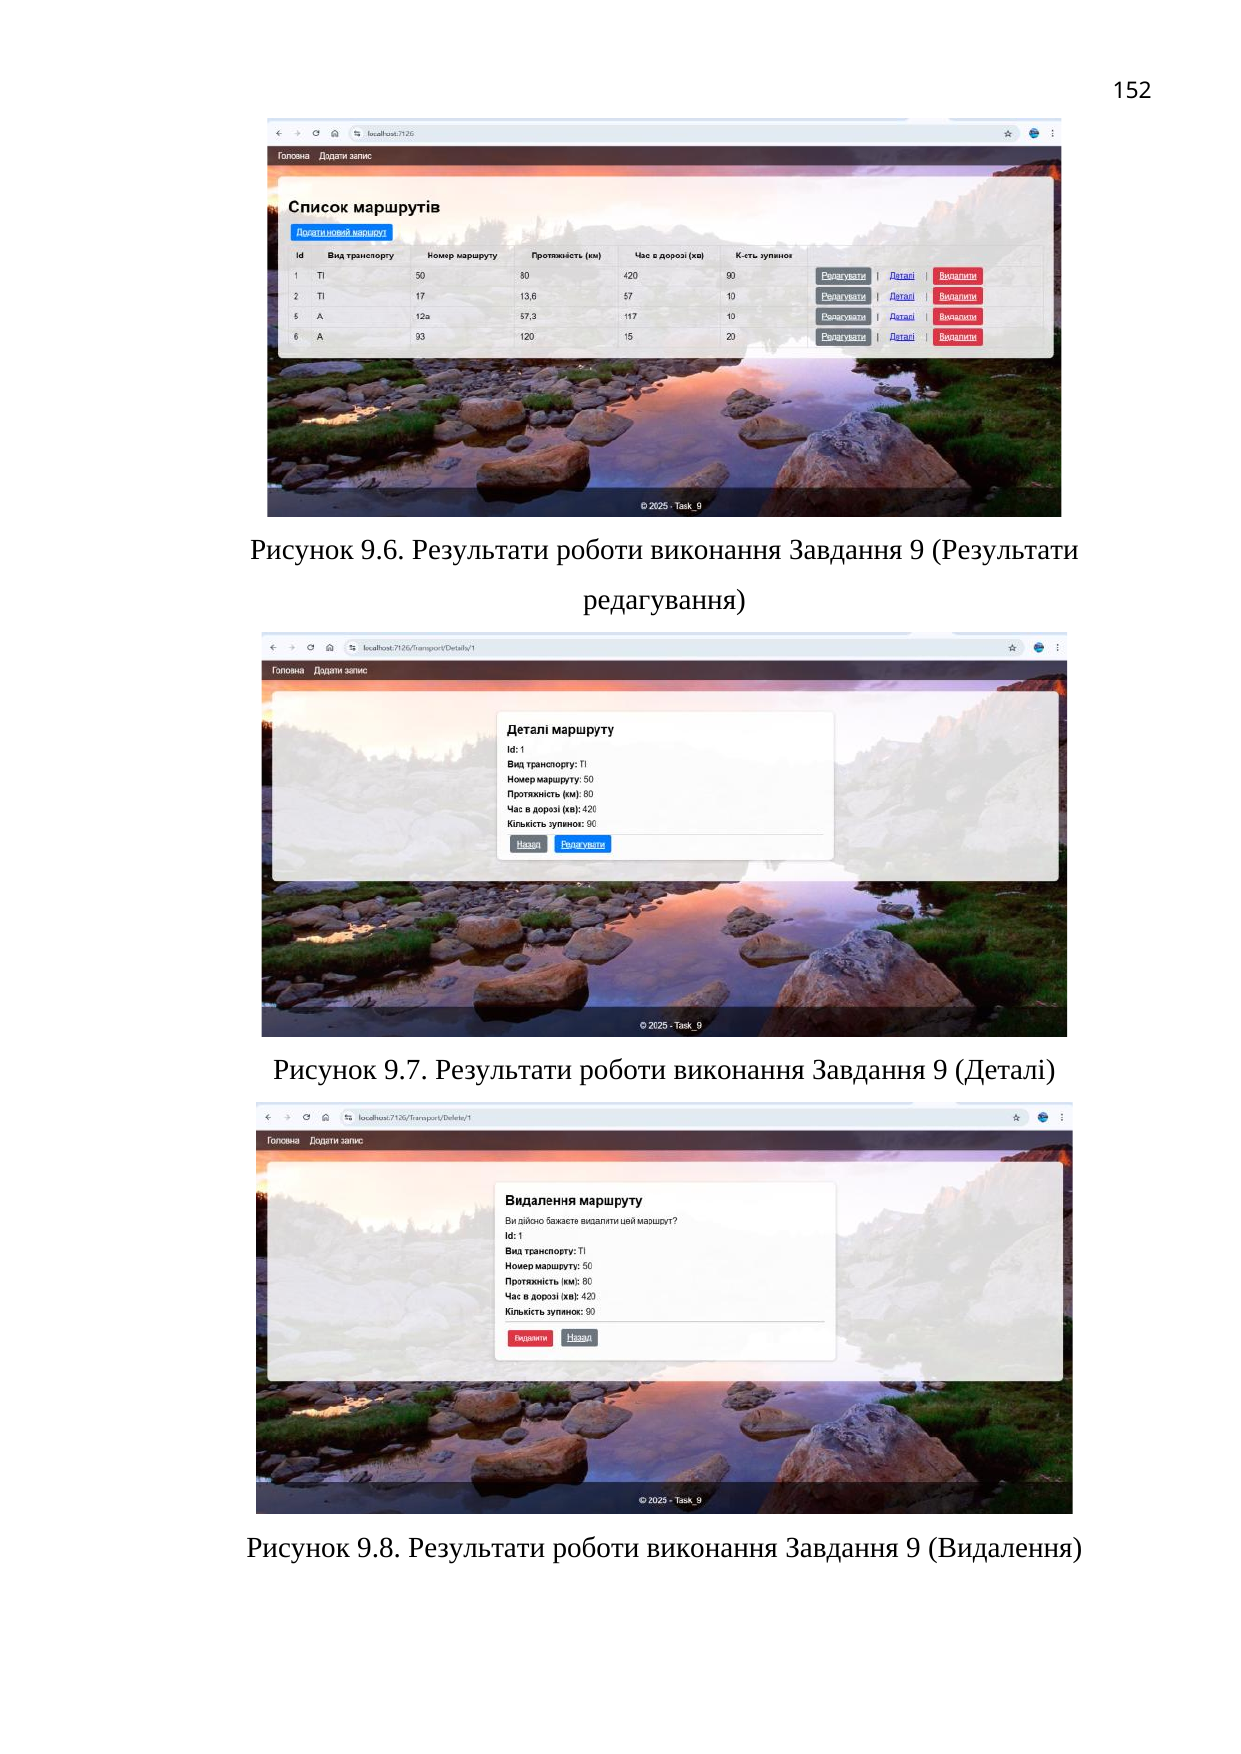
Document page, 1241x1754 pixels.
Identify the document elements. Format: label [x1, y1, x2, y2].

picture [261, 632, 1068, 1037]
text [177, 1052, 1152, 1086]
picture [267, 118, 1062, 517]
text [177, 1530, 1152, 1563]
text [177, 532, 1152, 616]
picture [256, 1102, 1073, 1514]
